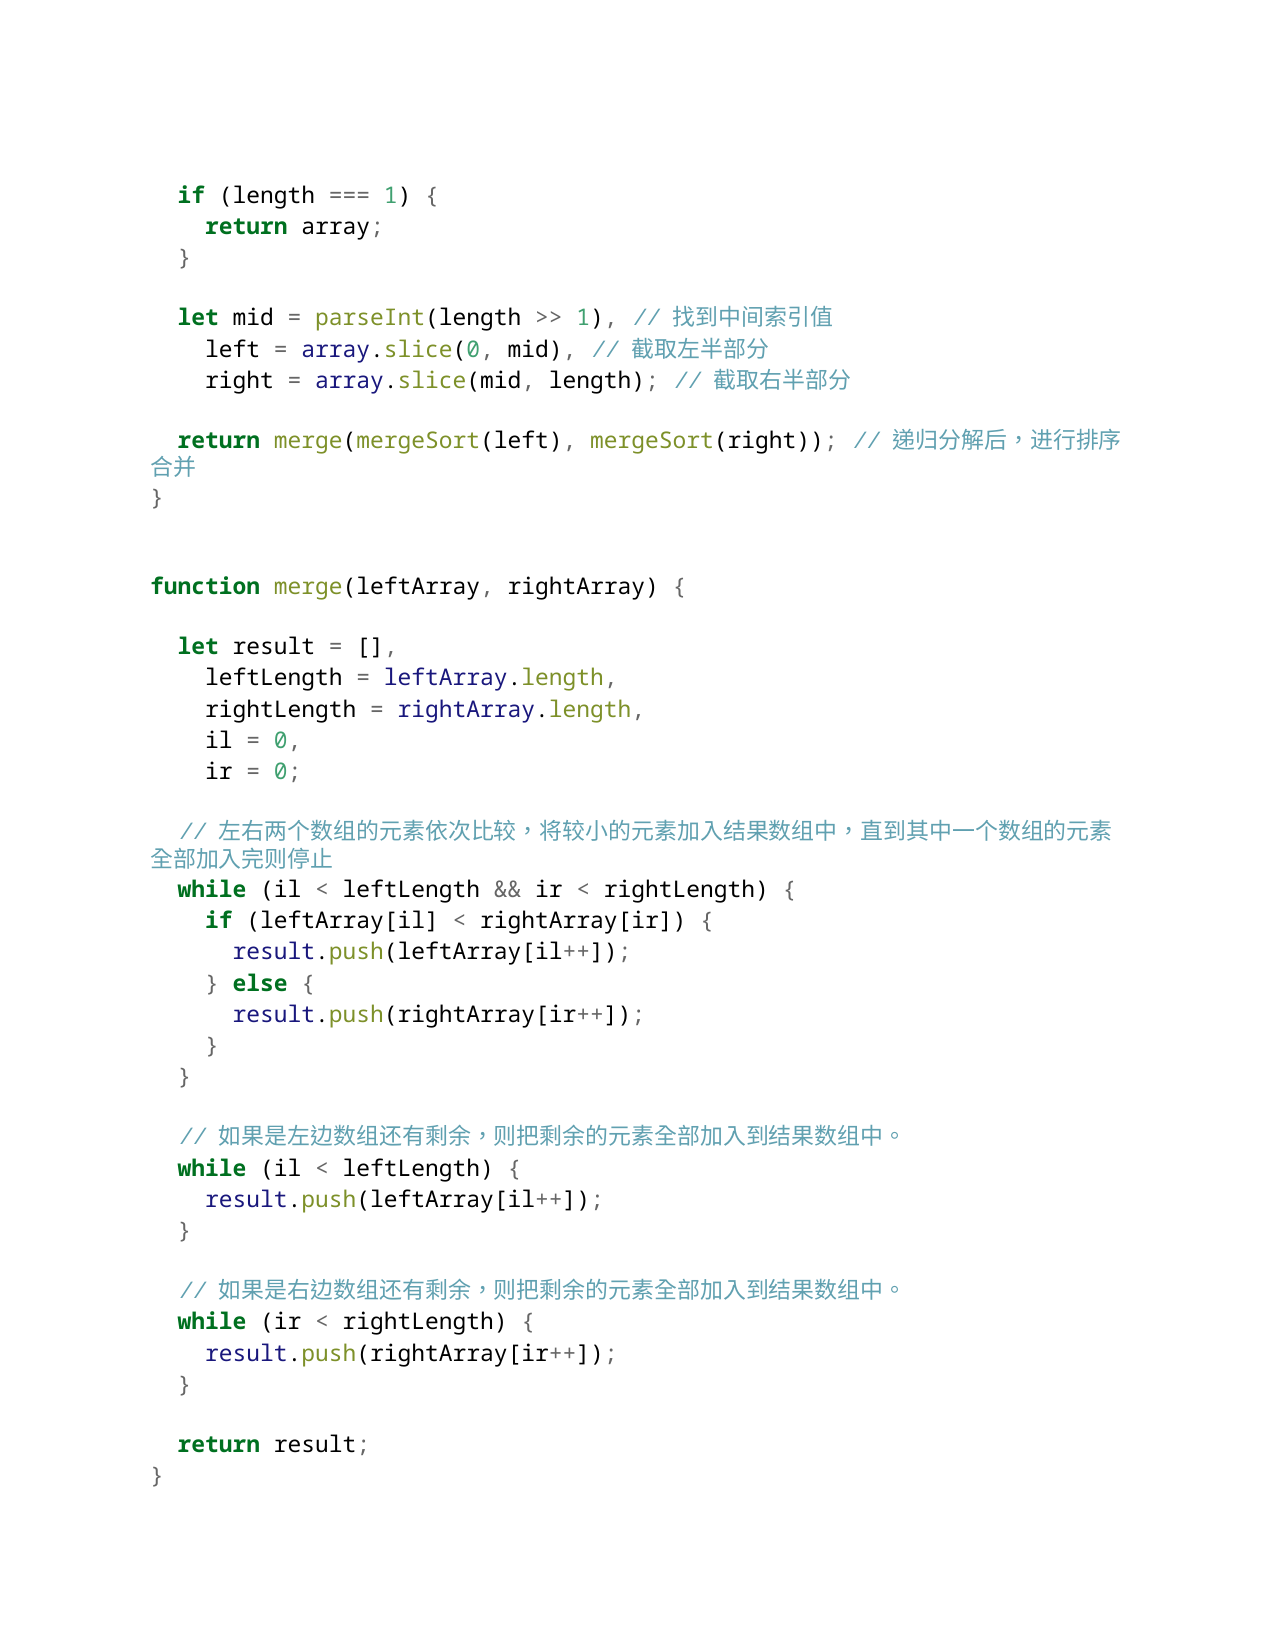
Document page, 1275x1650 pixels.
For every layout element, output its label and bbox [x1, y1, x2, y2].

text [150, 150, 1125, 1490]
